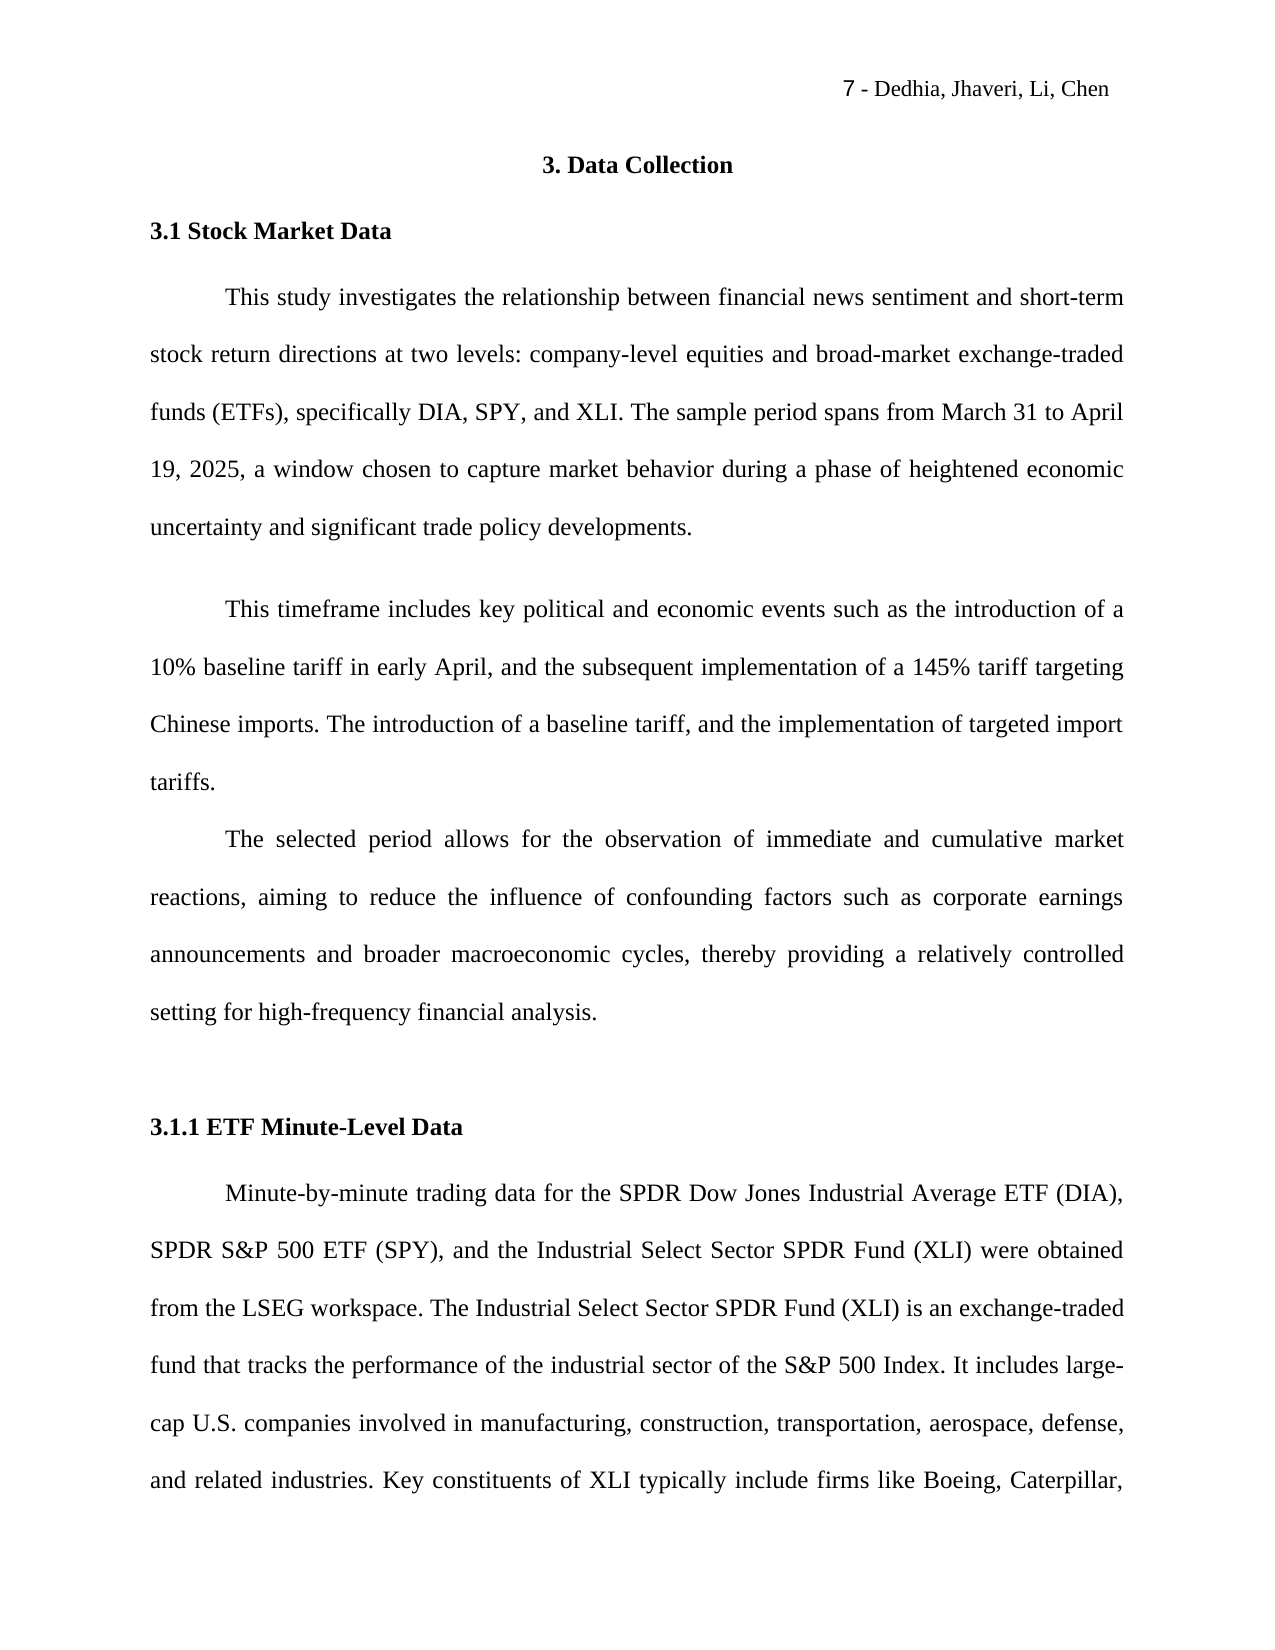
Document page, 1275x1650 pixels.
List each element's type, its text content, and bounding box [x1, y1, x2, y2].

text This timeframe includes key political and economic events such as the introduction of a 10% baseline tariff in early April, and the subsequent implementation of a 145% tariff targeting Chinese imports. The introduction of a baseline tariff, and the implementation of targeted import tariffs. [150, 594, 1125, 796]
text 3. Data Collection [150, 150, 1125, 179]
text The selected period allows for the observation of immediate and cumulative market reactions, aiming to reduce the influence of confounding factors such as corporate earnings announcements and broader macroeconomic cycles, thereby providing a relatively controlled setting for high-frequency financial analysis. [150, 824, 1125, 1026]
text 3.1 Stock Market Data [150, 216, 1125, 245]
text 3.1.1 ETF Minute-Level Data [150, 1112, 1125, 1141]
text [150, 1178, 1125, 1494]
text This study investigates the relationship between financial news sentiment and short-term stock return directions at two levels: company-level equities and broad-market exchange-traded funds (ETFs), specifically DIA, SPY, and XLI. The sample period spans from March 31 to April 19, 2025, a window chosen to capture market behavior during a phase of heightened economic uncertainty and significant trade policy developments. [150, 282, 1125, 541]
